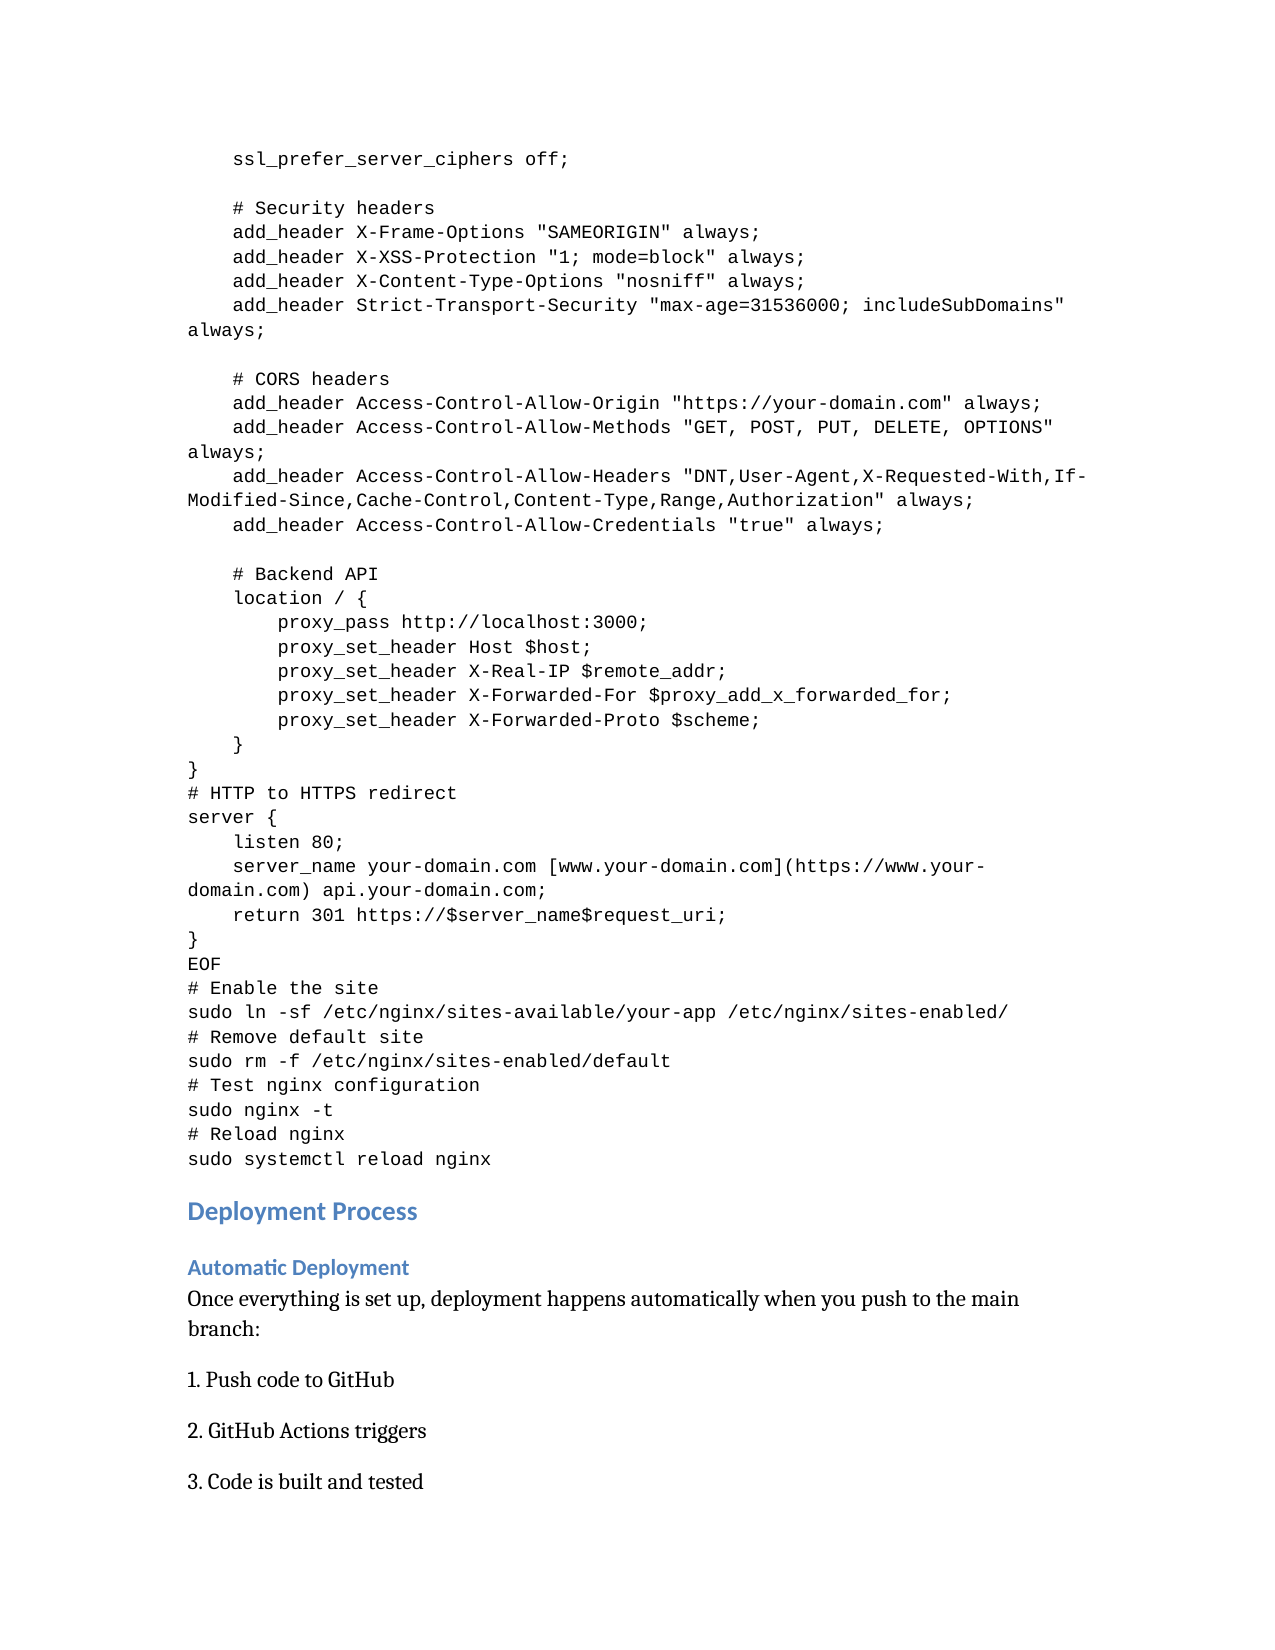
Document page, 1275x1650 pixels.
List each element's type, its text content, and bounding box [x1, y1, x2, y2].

subtitle Automatic Deployment [187, 1253, 1087, 1281]
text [187, 150, 1087, 1171]
text 2. GitHub Actions triggers [187, 1418, 1087, 1444]
text 1. Push code to GitHub [187, 1367, 1087, 1393]
text 3. Code is built and tested [187, 1469, 1087, 1495]
subtitle Deployment Process [187, 1194, 1087, 1228]
text Once everything is set up, deployment happens automatically when you push to the main branch: [187, 1286, 1087, 1342]
